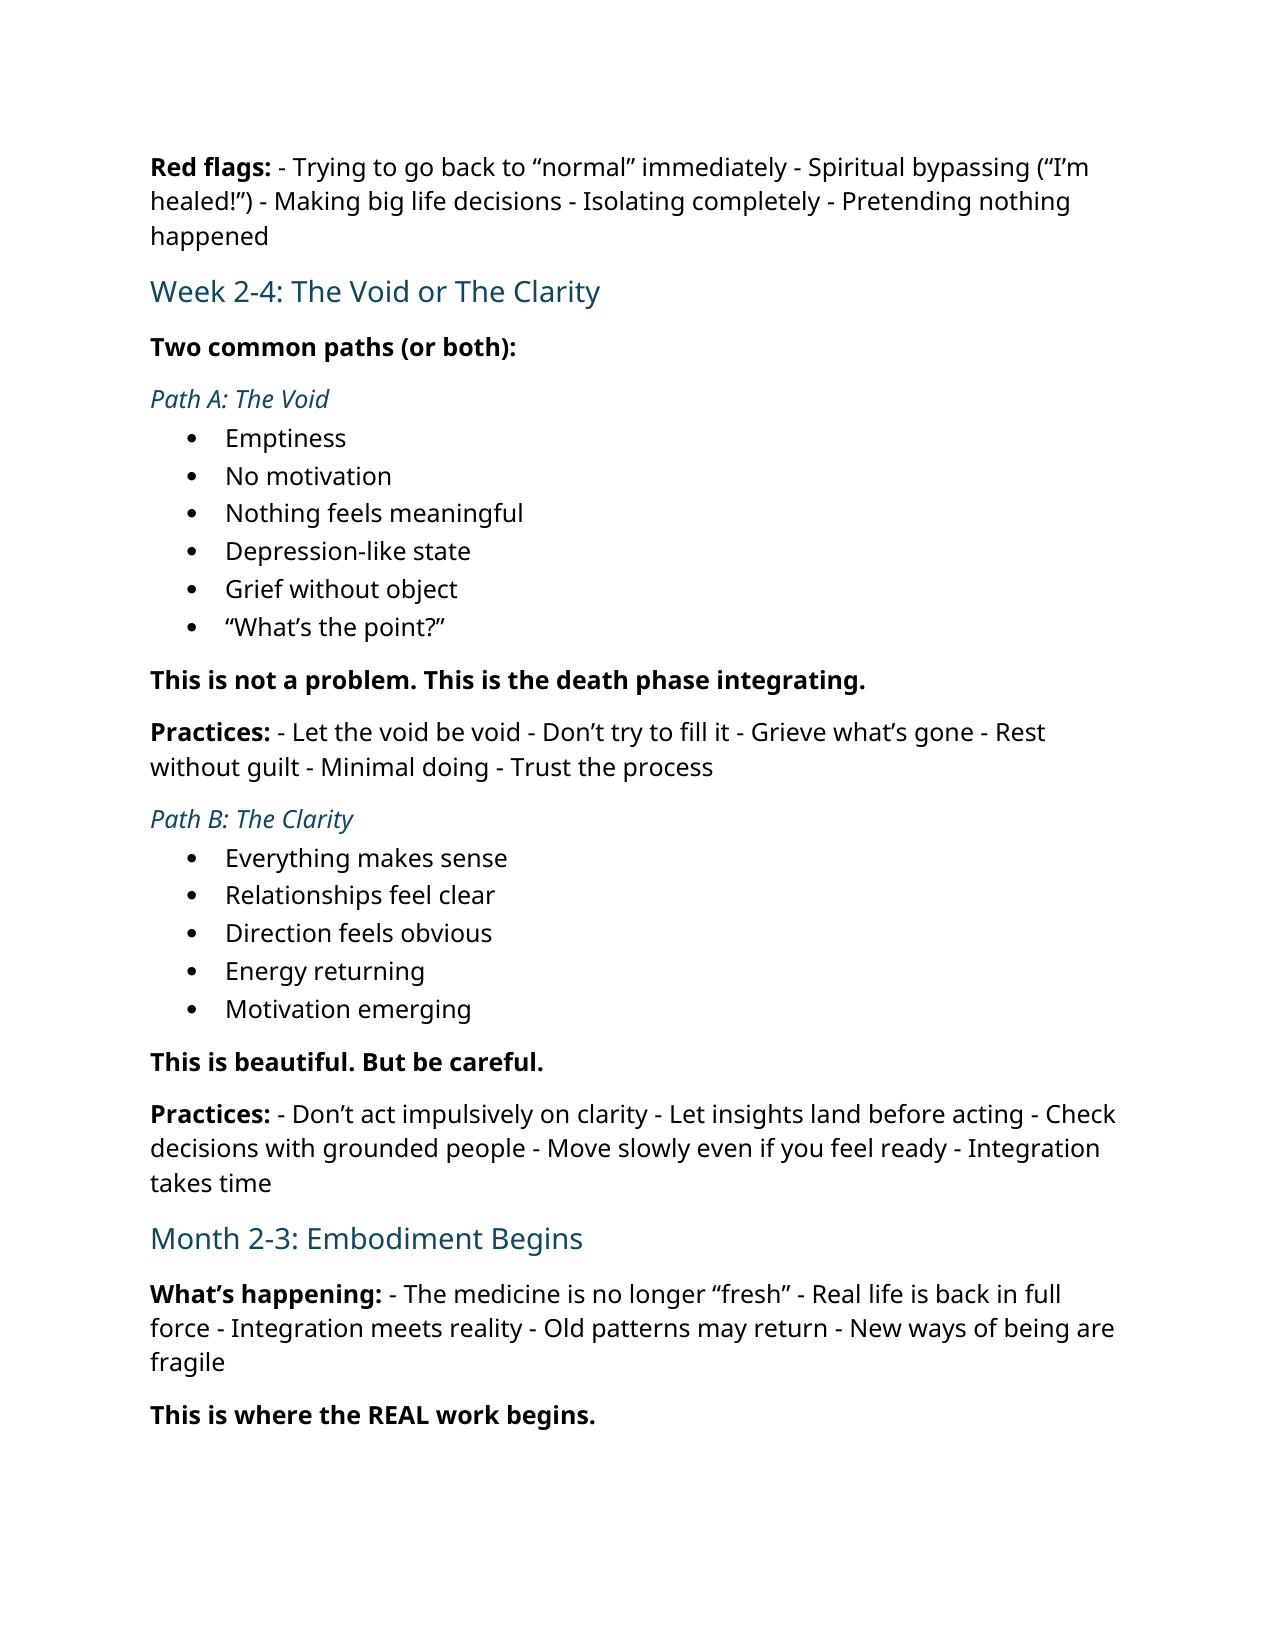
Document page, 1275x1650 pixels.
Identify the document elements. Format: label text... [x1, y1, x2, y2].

subtitle Path A: The Void [150, 382, 1125, 416]
text Red flags: - Trying to go back to “normal” immediately - Spiritual bypassing (“I’m healed!”) - Making big life decisions - Isolating completely - Pretending nothing happened [150, 150, 1125, 252]
list Energy returning [187, 954, 1125, 988]
text Practices: - Let the void be void - Don’t try to fill it - Grieve what’s gone - Rest without guilt - Minimal doing - Trust the process [150, 715, 1125, 783]
list Relationships feel clear [187, 878, 1125, 912]
list Motivation emerging [187, 991, 1125, 1026]
list Direction feels obvious [187, 916, 1125, 950]
list Emptiness [187, 420, 1125, 454]
subtitle Path B: The Clarity [150, 802, 1125, 836]
list “What’s the point?” [187, 609, 1125, 643]
text Two common paths (or both): [150, 329, 1125, 363]
text What’s happening: - The medicine is no longer “fresh” - Real life is back in full force - Integration meets reality - Old patterns may return - New ways of being are fragile [150, 1276, 1125, 1379]
subtitle Month 2-3: Embodiment Begins [150, 1218, 1125, 1258]
text This is beautiful. But be careful. [150, 1044, 1125, 1078]
text Practices: - Don’t act impulsively on clarity - Let insights land before acting - Check decisions with grounded people - Move slowly even if you feel ready - Integration takes time [150, 1097, 1125, 1199]
list Nothing feels meaningful [187, 496, 1125, 530]
list Everything makes sense [187, 840, 1125, 874]
text This is not a problem. This is the death phase integrating. [150, 662, 1125, 696]
text This is where the REAL work begins. [150, 1397, 1125, 1431]
list Depression-like state [187, 534, 1125, 568]
subtitle Week 2-4: The Void or The Clarity [150, 271, 1125, 311]
list No motivation [187, 458, 1125, 492]
list Grief without object [187, 572, 1125, 606]
